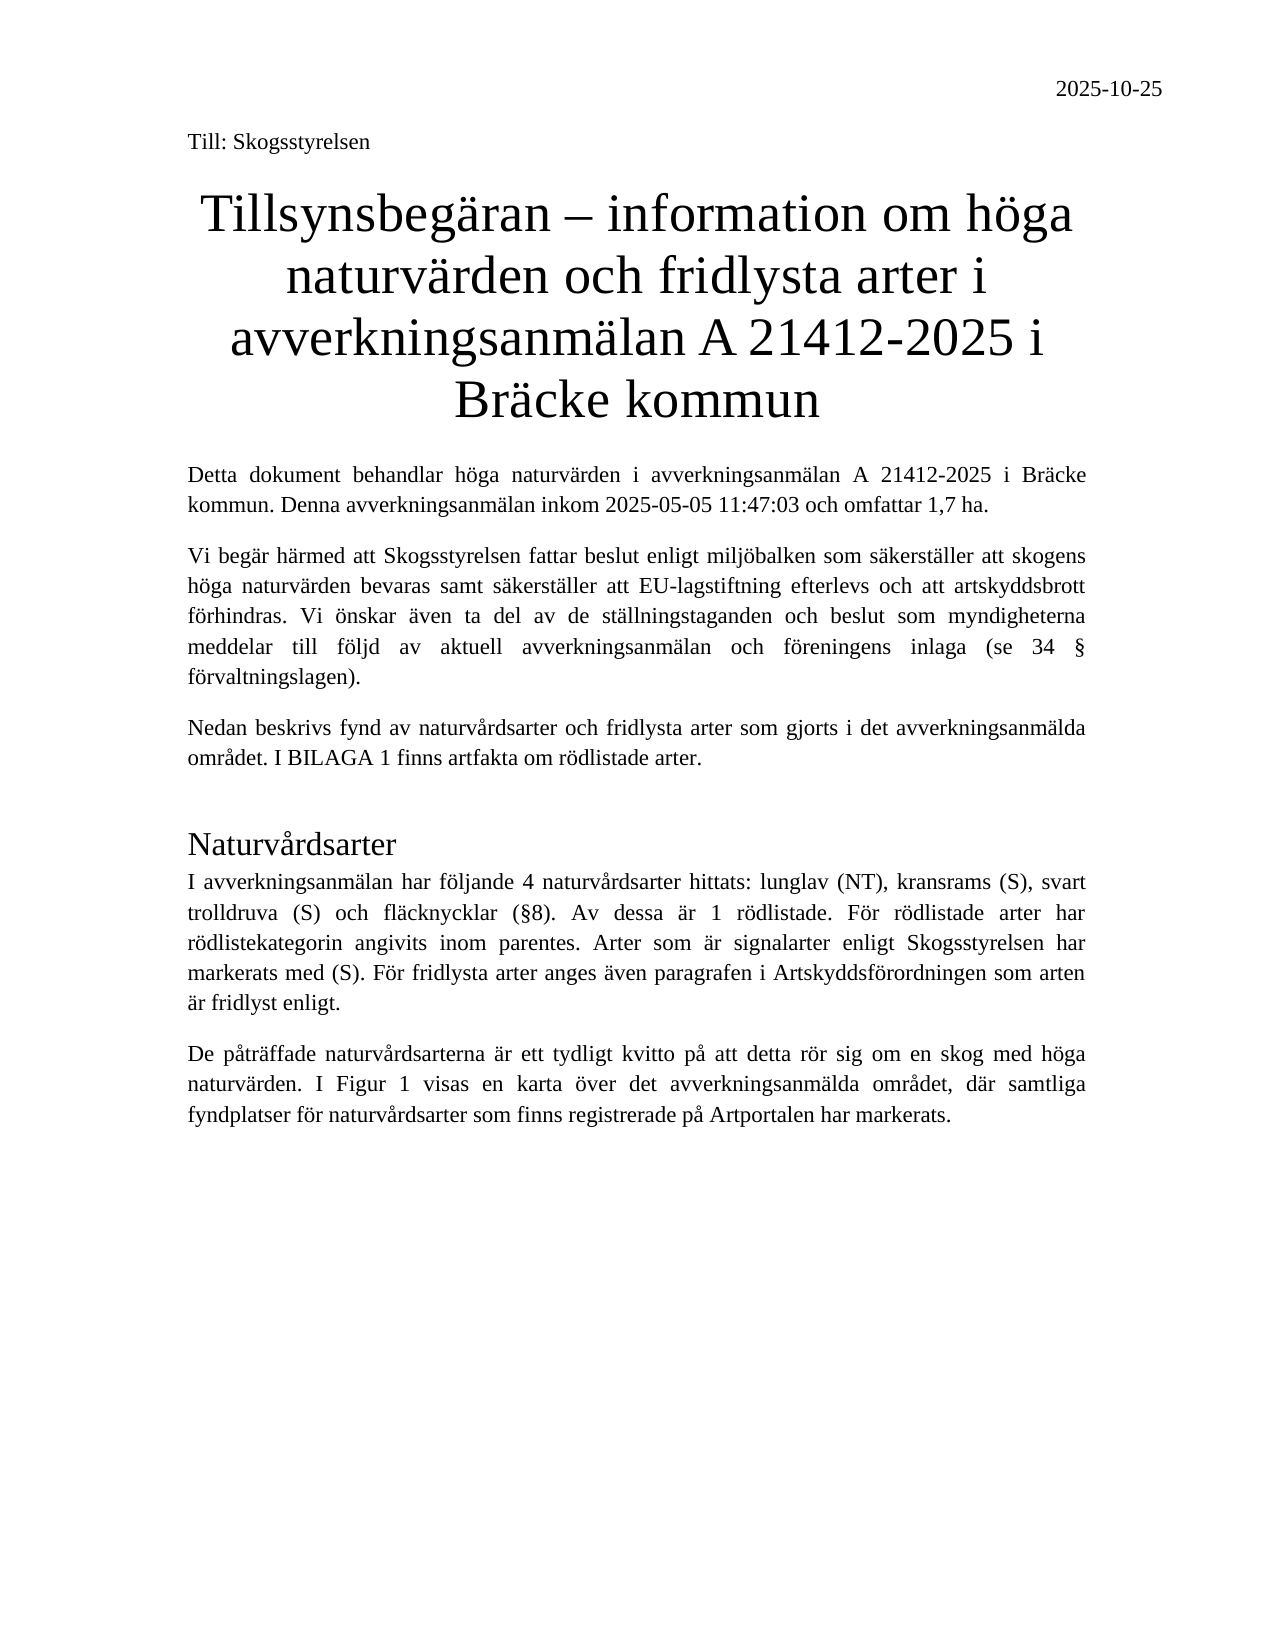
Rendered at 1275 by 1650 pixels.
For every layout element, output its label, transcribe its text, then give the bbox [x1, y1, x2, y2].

text De påträffade naturvårdsarterna är ett tydligt kvitto på att detta rör sig om en skog med höga naturvärden. I Figur 1 visas en karta över det avverkningsanmälda området, där samtliga fyndplatser för naturvårdsarter som finns registrerade på Artportalen har markerats. [187, 1040, 1087, 1127]
title Tillsynsbegäran – information om höga naturvärden och fridlysta arter i avverkningsanmälan A 21412-2025 i Bräcke kommun [187, 180, 1087, 429]
subtitle Naturvårdsarter [187, 824, 1087, 863]
text Vi begär härmed att Skogsstyrelsen fattar beslut enligt miljöbalken som säkerställer att skogens höga naturvärden bevaras samt säkerställer att EU-lagstiftning efterlevs och att artskyddsbrott förhindras. Vi önskar även ta del av de ställningstaganden och beslut som myndigheterna meddelar till följd av aktuell avverkningsanmälan och föreningens inlaga (se 34 § förvaltningslagen). [187, 542, 1087, 689]
text Detta dokument behandlar höga naturvärden i avverkningsanmälan A 21412-2025 i Bräcke kommun. Denna avverkningsanmälan inkom 2025-05-05 11:47:03 och omfattar 1,7 ha. [187, 461, 1087, 517]
text I avverkningsanmälan har följande 4 naturvårdsarter hittats: lunglav (NT), kransrams (S), svart trolldruva (S) och fläcknycklar (§8). Av dessa är 1 rödlistade. För rödlistade arter har rödlistekategorin angivits inom parentes. Arter som är signalarter enligt Skogsstyrelsen har markerats med (S). För fridlysta arter anges även paragrafen i Artskyddsförordningen som arten är fridlyst enligt. [187, 868, 1087, 1016]
text Nedan beskrivs fynd av naturvårdsarter och fridlysta arter som gjorts i det avverkningsanmälda området. I BILAGA 1 finns artfakta om rödlistade arter. [187, 714, 1087, 771]
